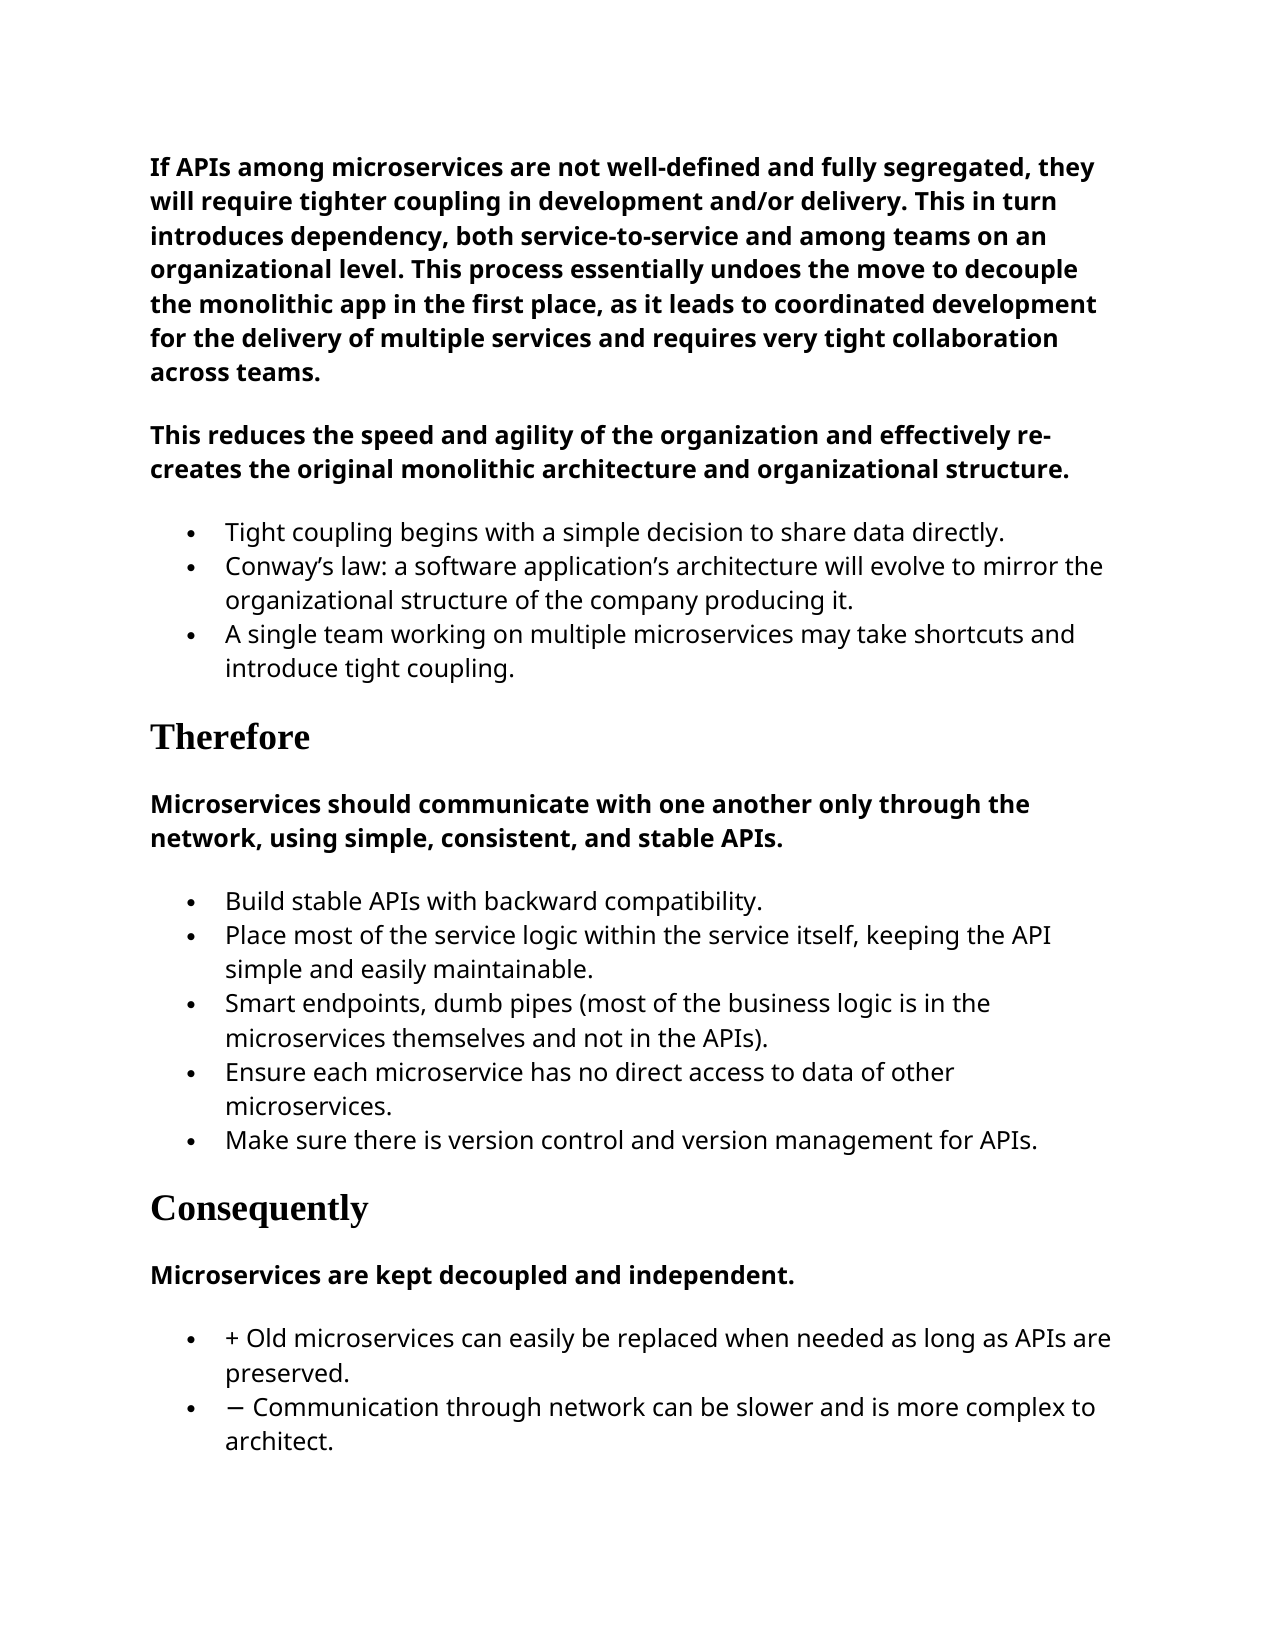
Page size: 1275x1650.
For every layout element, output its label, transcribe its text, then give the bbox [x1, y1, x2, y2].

list − Communication through network can be slower and is more complex to architect. [187, 1389, 1125, 1457]
list Build stable APIs with backward compatibility. [187, 884, 1125, 918]
list Smart endpoints, dumb pipes (most of the business logic is in the microservices themselves and not in the APIs). [187, 986, 1125, 1054]
list Make sure there is version control and version management for APIs. [187, 1122, 1125, 1156]
text If APIs among microservices are not well-defined and fully segregated, they will require tighter coupling in development and/or delivery. This in turn introduces dependency, both service-to-service and among teams on an organizational level. This process essentially undoes the move to decouple the monolithic app in the first place, as it leads to coordinated development for the delivery of multiple services and requires very tight collaboration across teams. [150, 150, 1125, 388]
text Therefore [150, 714, 1125, 757]
list Tight coupling begins with a simple decision to share data directly. [187, 515, 1125, 549]
list A single team working on multiple microservices may take shortcuts and introduce tight coupling. [187, 617, 1125, 685]
text Microservices should communicate with one another only through the network, using simple, consistent, and stable APIs. [150, 787, 1125, 855]
list Place most of the service logic within the service itself, keeping the API simple and easily maintainable. [187, 918, 1125, 986]
list Conway’s law: a software application’s architecture will evolve to mirror the organizational structure of the company producing it. [187, 549, 1125, 617]
text Consequently [150, 1186, 1125, 1229]
text This reduces the speed and agility of the organization and effectively re-creates the original monolithic architecture and organizational structure. [150, 418, 1125, 486]
list Ensure each microservice has no direct access to data of other microservices. [187, 1054, 1125, 1122]
text Microservices are kept decoupled and independent. [150, 1258, 1125, 1292]
list + Old microservices can easily be replaced when needed as long as APIs are preserved. [187, 1321, 1125, 1389]
